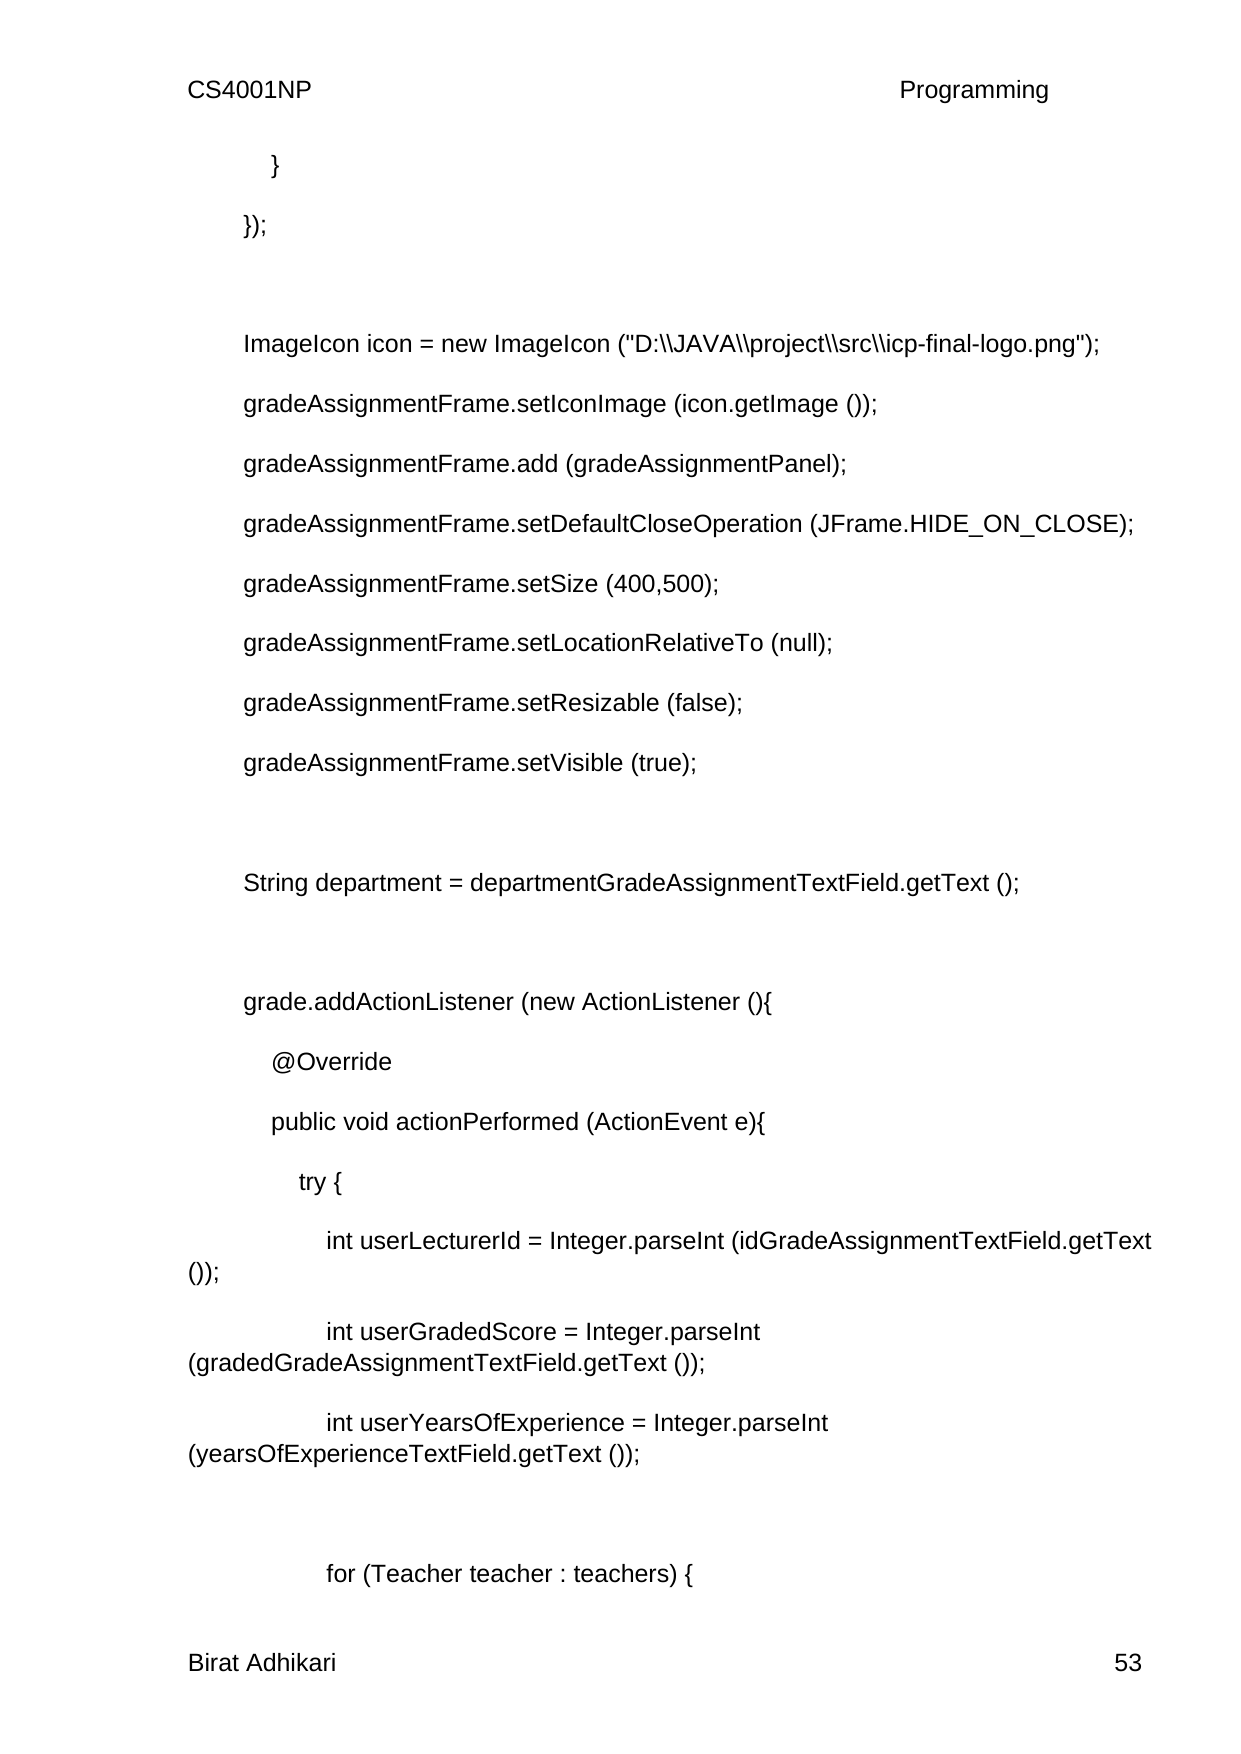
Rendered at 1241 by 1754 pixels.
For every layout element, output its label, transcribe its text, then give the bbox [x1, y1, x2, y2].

text for (Teacher teacher : teachers) { [188, 1558, 1166, 1587]
text @Override [188, 1047, 1166, 1076]
text String department = departmentGradeAssignmentTextField.getText (); [188, 867, 1166, 896]
text gradeAssignmentFrame.setDefaultCloseOperation (JFrame.HIDE_ON_CLOSE); [188, 509, 1166, 537]
text grade.addActionListener (new ActionListener (){ [188, 987, 1166, 1016]
text gradeAssignmentFrame.add (gradeAssignmentPanel); [188, 449, 1166, 478]
text gradeAssignmentFrame.setIconImage (icon.getImage ()); [188, 389, 1166, 418]
text gradeAssignmentFrame.setVisible (true); [188, 748, 1166, 777]
text int userYearsOfExperience = Integer.parseInt (yearsOfExperienceTextField.getText ()); [188, 1408, 1166, 1468]
text ImageIcon icon = new ImageIcon ("D:\\JAVA\\project\\src\\icp-final-logo.png"); [188, 329, 1166, 358]
text }); [188, 210, 1166, 238]
text gradeAssignmentFrame.setResizable (false); [188, 688, 1166, 717]
text public void actionPerformed (ActionEvent e){ [188, 1107, 1166, 1135]
text int userLecturerId = Integer.parseInt (idGradeAssignmentTextField.getText ()); [188, 1226, 1166, 1286]
text try { [188, 1166, 1166, 1195]
text gradeAssignmentFrame.setLocationRelativeTo (null); [188, 628, 1166, 657]
text int userGradedScore = Integer.parseInt (gradedGradeAssignmentTextField.getText ()); [188, 1317, 1166, 1377]
text } [188, 150, 1166, 179]
text gradeAssignmentFrame.setSize (400,500); [188, 568, 1166, 597]
